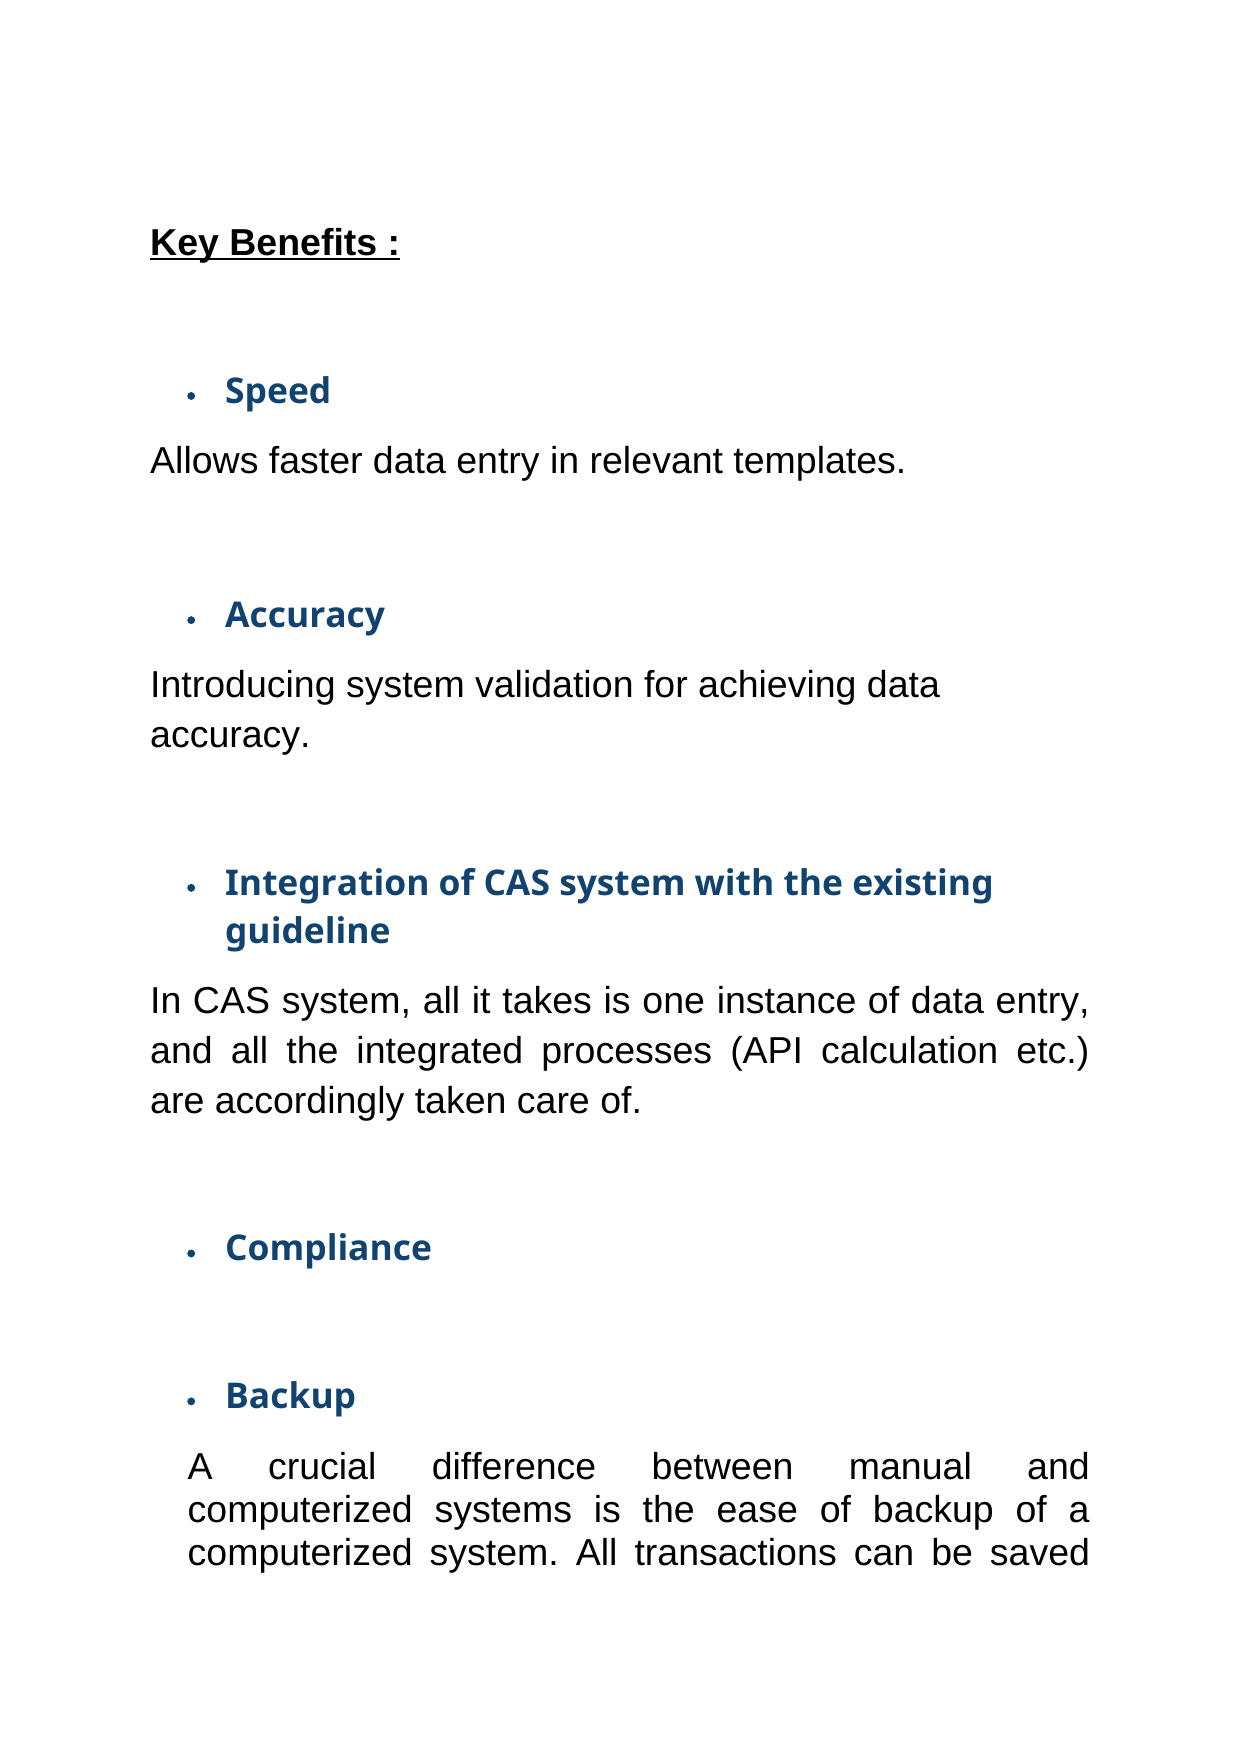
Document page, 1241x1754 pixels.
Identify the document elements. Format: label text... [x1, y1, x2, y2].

text Allows faster data entry in relevant templates. [150, 439, 1090, 482]
text Key Benefits : [150, 220, 1090, 263]
list Backup [187, 1371, 1090, 1419]
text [187, 1444, 1090, 1573]
list Speed [187, 365, 1090, 414]
text In CAS system, all it takes is one instance of data entry, and all the integrated processes (API calculation etc.) are accordingly taken care of. [150, 979, 1090, 1121]
list Accuracy [187, 589, 1090, 638]
text Introducing system validation for achieving data accuracy. [150, 663, 1090, 755]
list Compliance [187, 1223, 1090, 1271]
list Integration of CAS system with the existing guideline [187, 857, 1090, 954]
